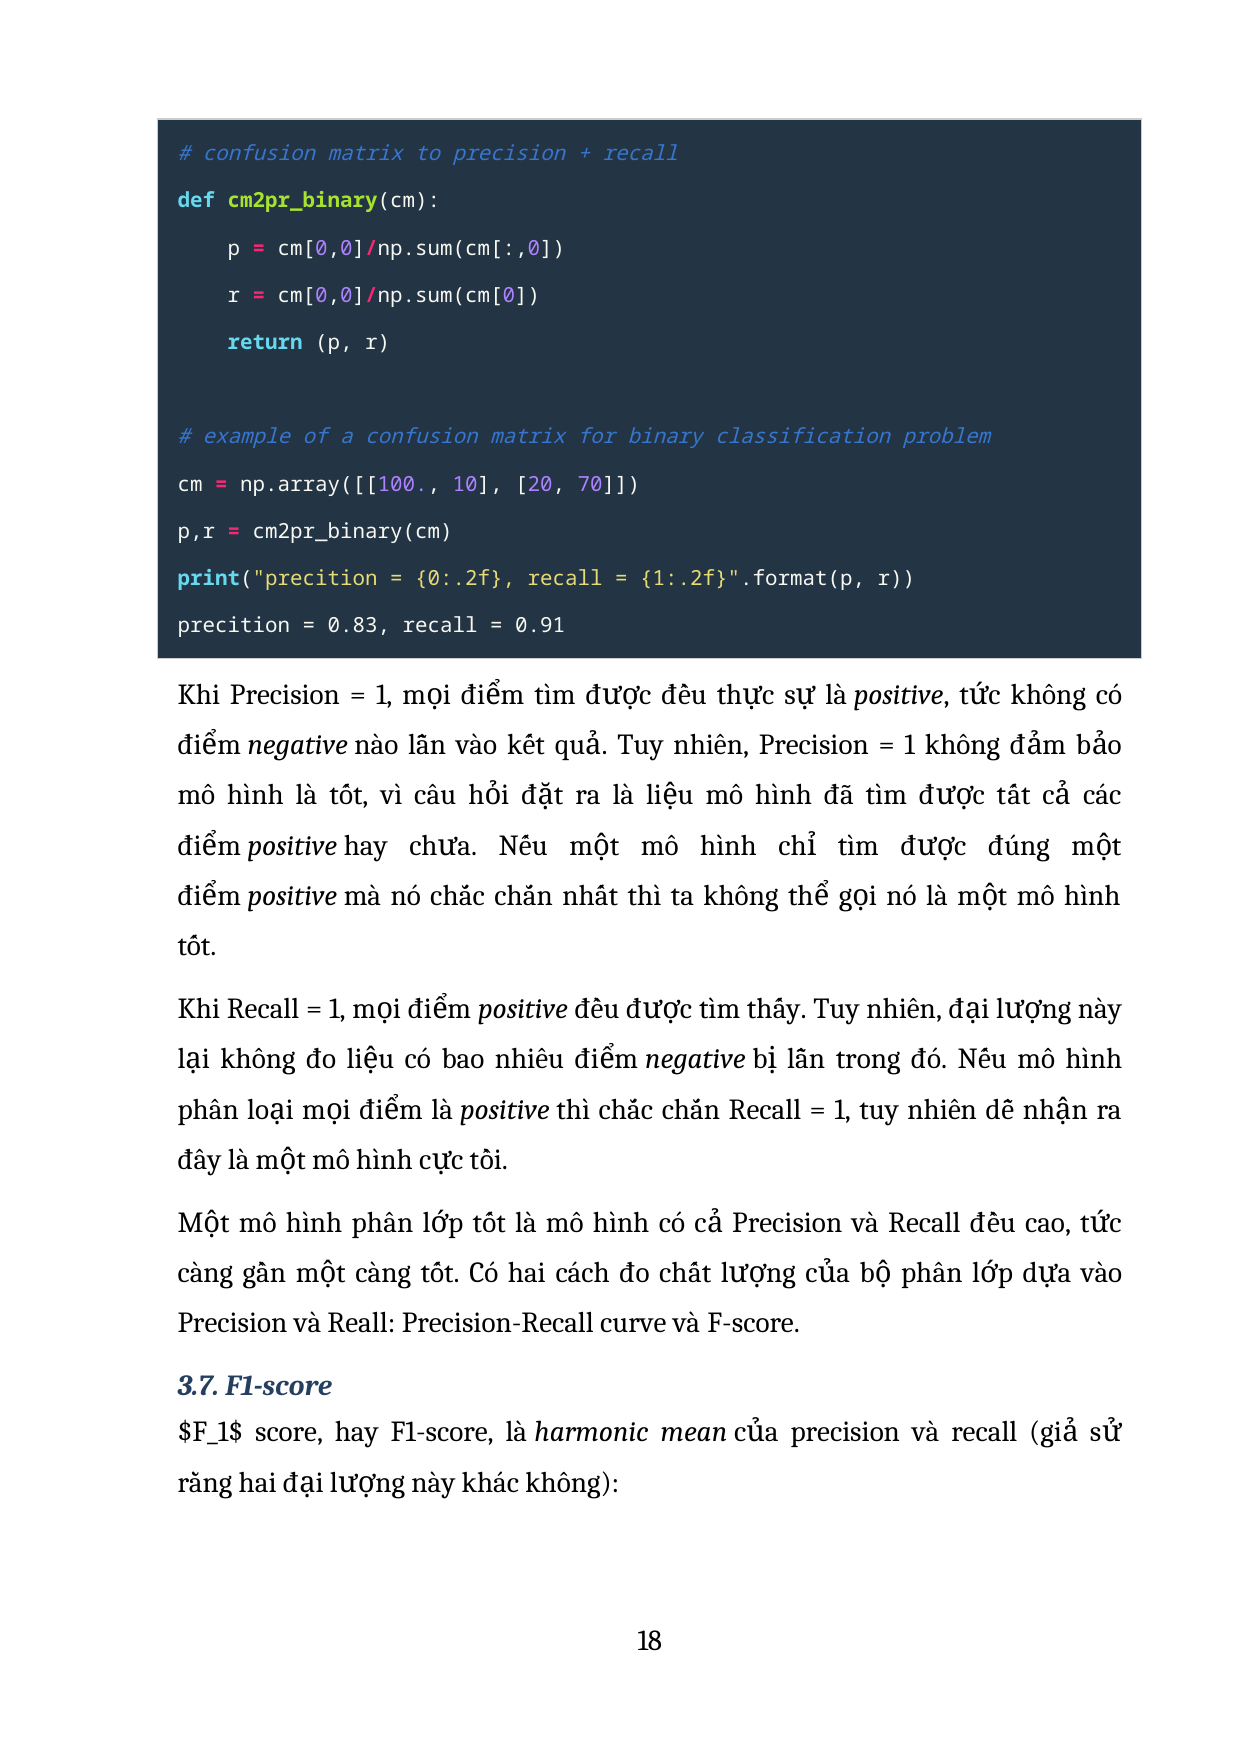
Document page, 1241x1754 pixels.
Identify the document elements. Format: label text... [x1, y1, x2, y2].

subtitle 3.7. F1-score [177, 1369, 1122, 1403]
text p = cm[0,0]/np.sum(cm[:,0]) [158, 212, 1141, 260]
text r = cm[0,0]/np.sum(cm[0]) [158, 260, 1141, 307]
text p,r = cm2pr_binary(cm) [158, 496, 1141, 543]
text # confusion matrix to precision + recall [158, 120, 1141, 165]
text def cm2pr_binary(cm): [158, 165, 1141, 212]
text Khi Recall = 1, mọi điểm positive đều được tìm thấy. Tuy nhiên, đại lượng này lại không đo liệu có bao nhiêu điểm negative bị lẫn trong đó. Nếu mô hình phân loại mọi điểm là positive thì chắc chắn Recall = 1, tuy nhiên dễ nhận ra đây là một mô hình cực tồi. [177, 992, 1122, 1177]
text Một mô hình phân lớp tốt là mô hình có cả Precision và Recall đều cao, tức càng gần một càng tốt. Có hai cách đo chất lượng của bộ phân lớp dựa vào Precision và Reall: Precision-Recall curve và F-score. [177, 1206, 1122, 1340]
text # example of a confusion matrix for binary classification problem [158, 401, 1141, 448]
text print("precition = {0:.2f}, recall = {1:.2f}".format(p, r)) [158, 543, 1141, 590]
text cm = np.array([[100., 10], [20, 70]]) [158, 448, 1141, 496]
text return (p, r) [158, 307, 1141, 354]
text Khi Precision = 1, mọi điểm tìm được đều thực sự là positive, tức không có điểm negative nào lẫn vào kết quả. Tuy nhiên, Precision = 1 không đảm bảo mô hình là tốt, vì câu hỏi đặt ra là liệu mô hình đã tìm được tất cả các điểm positive hay chưa. Nếu một mô hình chỉ tìm được đúng một điểm positive mà nó chắc chắn nhất thì ta không thể gọi nó là một mô hình tốt. [177, 678, 1122, 963]
text $F_1$ score, hay F1-score, là harmonic mean của precision và recall (giả sử rằng hai đại lượng này khác không): [177, 1415, 1122, 1499]
text precition = 0.83, recall = 0.91 [158, 590, 1141, 658]
